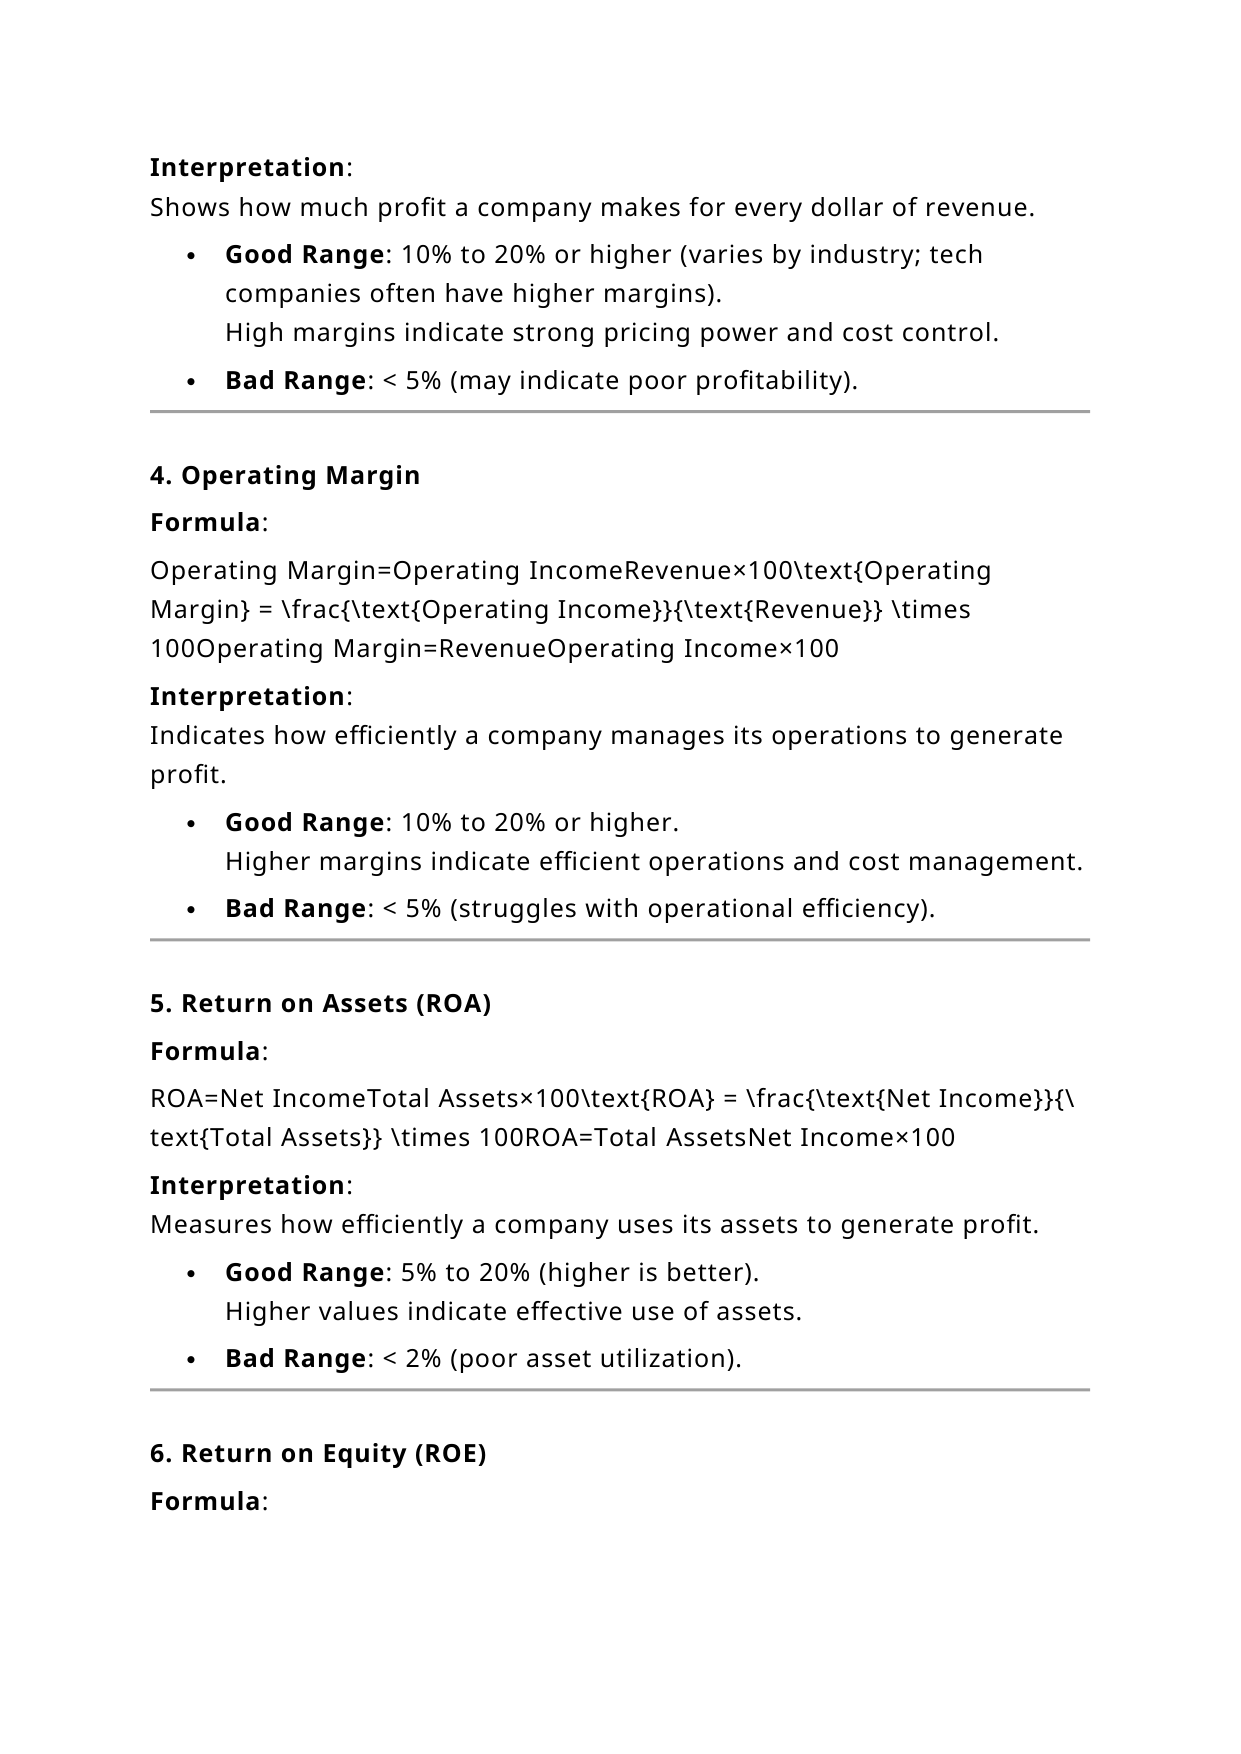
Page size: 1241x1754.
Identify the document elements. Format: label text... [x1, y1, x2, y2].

list Bad Range: < 5% (may indicate poor profitability). [187, 362, 1090, 397]
text Interpretation: Shows how much profit a company makes for every dollar of revenue. [150, 150, 1090, 223]
list Bad Range: < 2% (poor asset utilization). [187, 1341, 1090, 1375]
text Interpretation: Measures how efficiently a company uses its assets to generate profit. [150, 1167, 1090, 1241]
text Formula: [150, 505, 1090, 539]
text Interpretation: Indicates how efficiently a company manages its operations to generate profit. [150, 678, 1090, 791]
text 5. Return on Assets (ROA) [150, 986, 1090, 1020]
text Operating Margin=Operating IncomeRevenue×100\text{Operating Margin} = \frac{\text{Operating Income}}{\text{Revenue}} \times 100Operating Margin=RevenueOperating Income​×100 [150, 552, 1090, 665]
text ROA=Net IncomeTotal Assets×100\text{ROA} = \frac{\text{Net Income}}{\text{Total Assets}} \times 100ROA=Total AssetsNet Income​×100 [150, 1081, 1090, 1154]
list Bad Range: < 5% (struggles with operational efficiency). [187, 891, 1090, 925]
list Good Range: 10% to 20% or higher (varies by industry; tech companies often have higher margins). High margins indicate strong pricing power and cost control. [187, 237, 1090, 349]
list Good Range: 5% to 20% (higher is better). Higher values indicate effective use of assets. [187, 1254, 1090, 1327]
text 6. Return on Equity (ROE) [150, 1436, 1090, 1470]
text Formula: [150, 1033, 1090, 1067]
text 4. Operating Margin [150, 457, 1090, 492]
list Good Range: 10% to 20% or higher. Higher margins indicate efficient operations and cost management. [187, 804, 1090, 877]
text Formula: [150, 1483, 1090, 1517]
